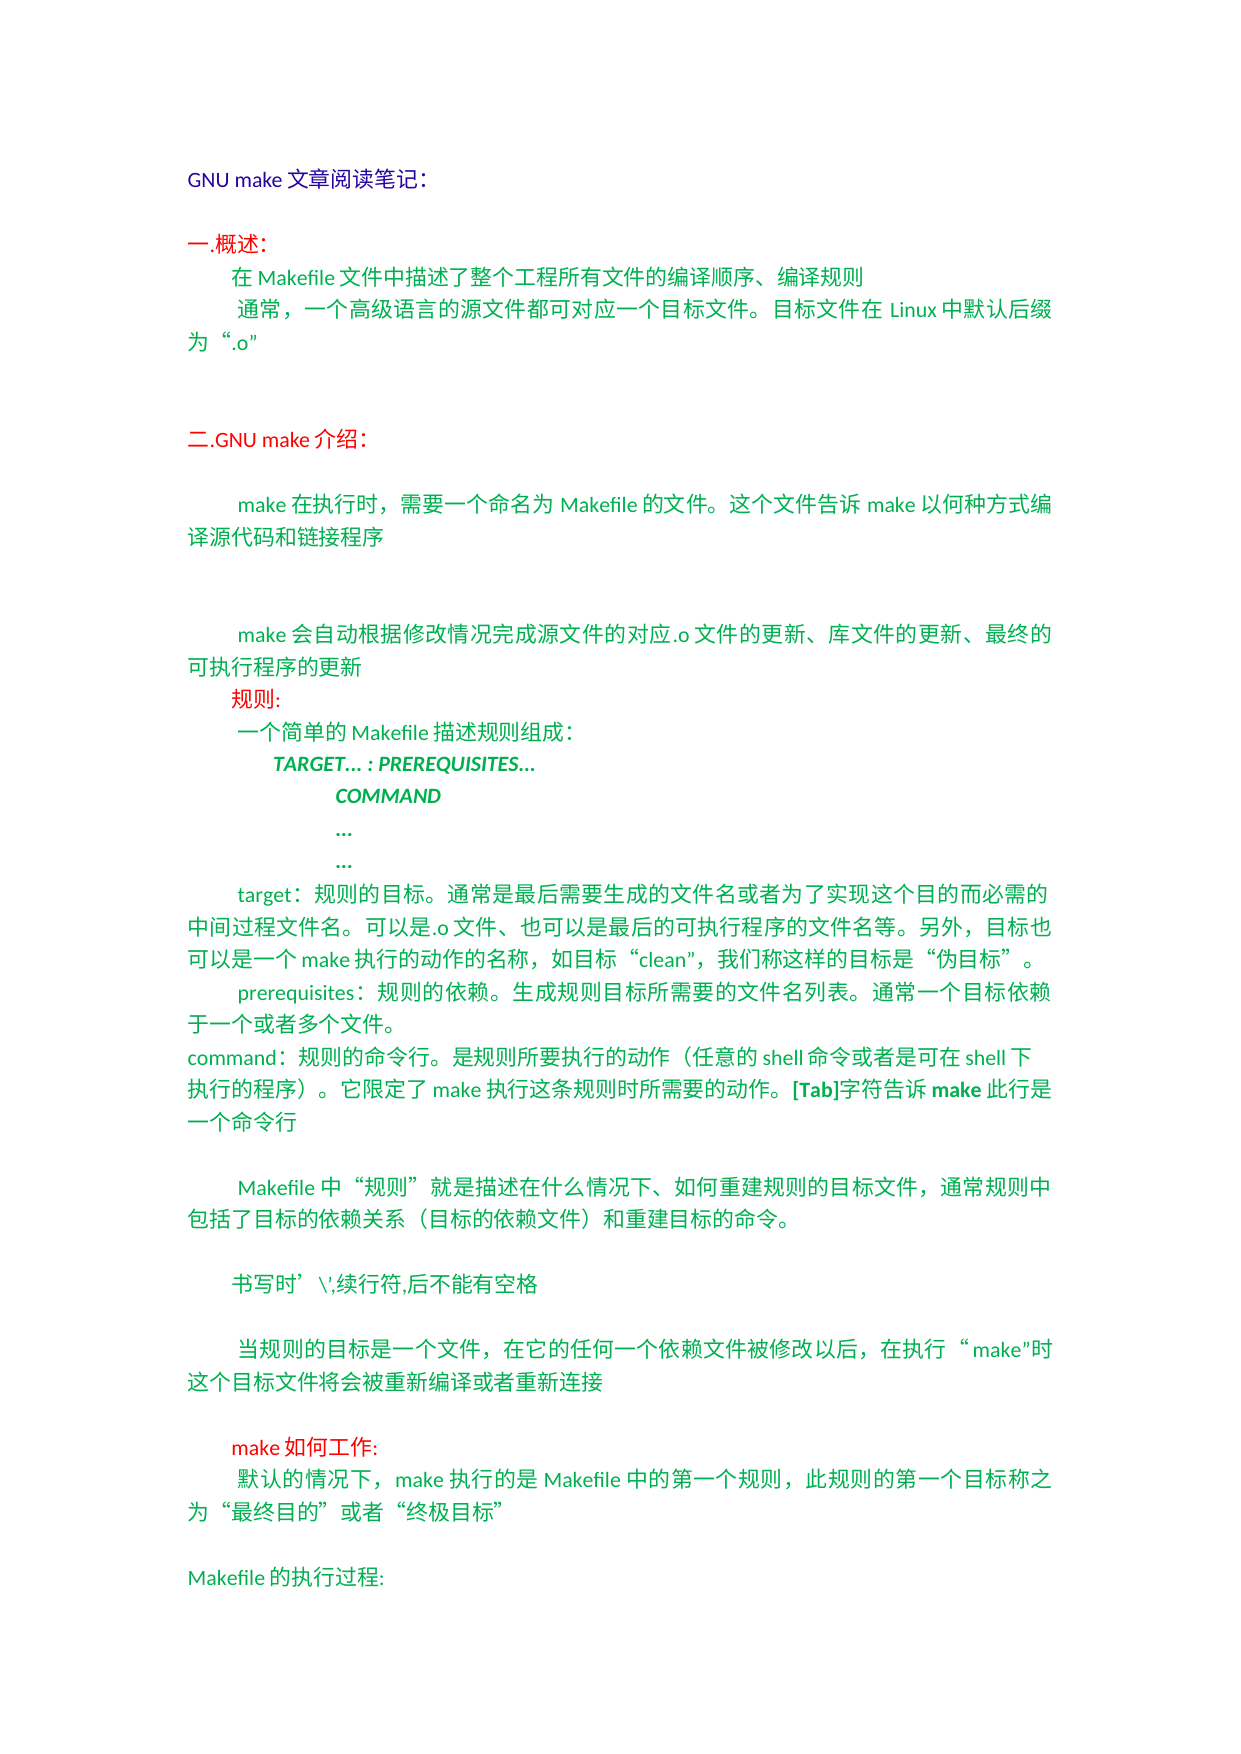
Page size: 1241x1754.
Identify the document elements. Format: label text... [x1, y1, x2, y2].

text command：规则的命令行。是规则所要执行的动作（任意的shell命令或者是可在shell下执行的程序）。它限定了make执行这条规则时所需要的动作。[Tab]字符告诉make此行是一个命令行 [187, 1039, 1053, 1137]
text TARGET... : PREREQUISITES... [187, 747, 1053, 779]
text target：规则的目标。通常是最后需要生成的文件名或者为了实现这个目的而必需的中间过程文件名。可以是.o文件、也可以是最后的可执行程序的文件名等。另外，目标也可以是一个make执行的动作的名称，如目标“clean”，我们称这样的目标是“伪目标”。 [187, 877, 1053, 974]
text COMMAND [250, 779, 1053, 812]
text 书写时’\’,续行符,后不能有空格 [187, 1267, 1053, 1299]
text GNU make文章阅读笔记： [187, 162, 1053, 194]
text 一个简单的Makefile描述规则组成： [187, 714, 1053, 747]
text Makefile的执行过程: [187, 1559, 1053, 1592]
text 通常，一个高级语言的源文件都可对应一个目标文件。目标文件在Linux中默认后缀为“.o” [187, 292, 1053, 357]
text make在执行时，需要一个命名为Makefile的文件。这个文件告诉make以何种方式编译源代码和链接程序 [187, 487, 1053, 552]
text ... [250, 844, 1053, 877]
text make会自动根据修改情况完成源文件的对应.o文件的更新、库文件的更新、最终的可执行程序的更新 [187, 617, 1053, 682]
text 在Makefile文件中描述了整个工程所有文件的编译顺序、编译规则 [187, 259, 1053, 292]
text prerequisites：规则的依赖。生成规则目标所需要的文件名列表。通常一个目标依赖于一个或者多个文件。 [187, 974, 1053, 1039]
text make如何工作: [187, 1429, 1053, 1462]
text 二.GNU make介绍： [187, 422, 1053, 454]
text 一.概述： [187, 227, 1053, 259]
text 默认的情况下，make执行的是Makefile中的第一个规则，此规则的第一个目标称之为“最终目的”或者“终极目标” [187, 1462, 1053, 1527]
text ... [250, 812, 1053, 844]
text 规则: [187, 682, 1053, 714]
text 当规则的目标是一个文件，在它的任何一个依赖文件被修改以后，在执行“make”时这个目标文件将会被重新编译或者重新连接 [187, 1332, 1053, 1397]
text Makefile中“规则”就是描述在什么情况下、如何重建规则的目标文件，通常规则中包括了目标的依赖关系（目标的依赖文件）和重建目标的命令。 [187, 1169, 1053, 1234]
